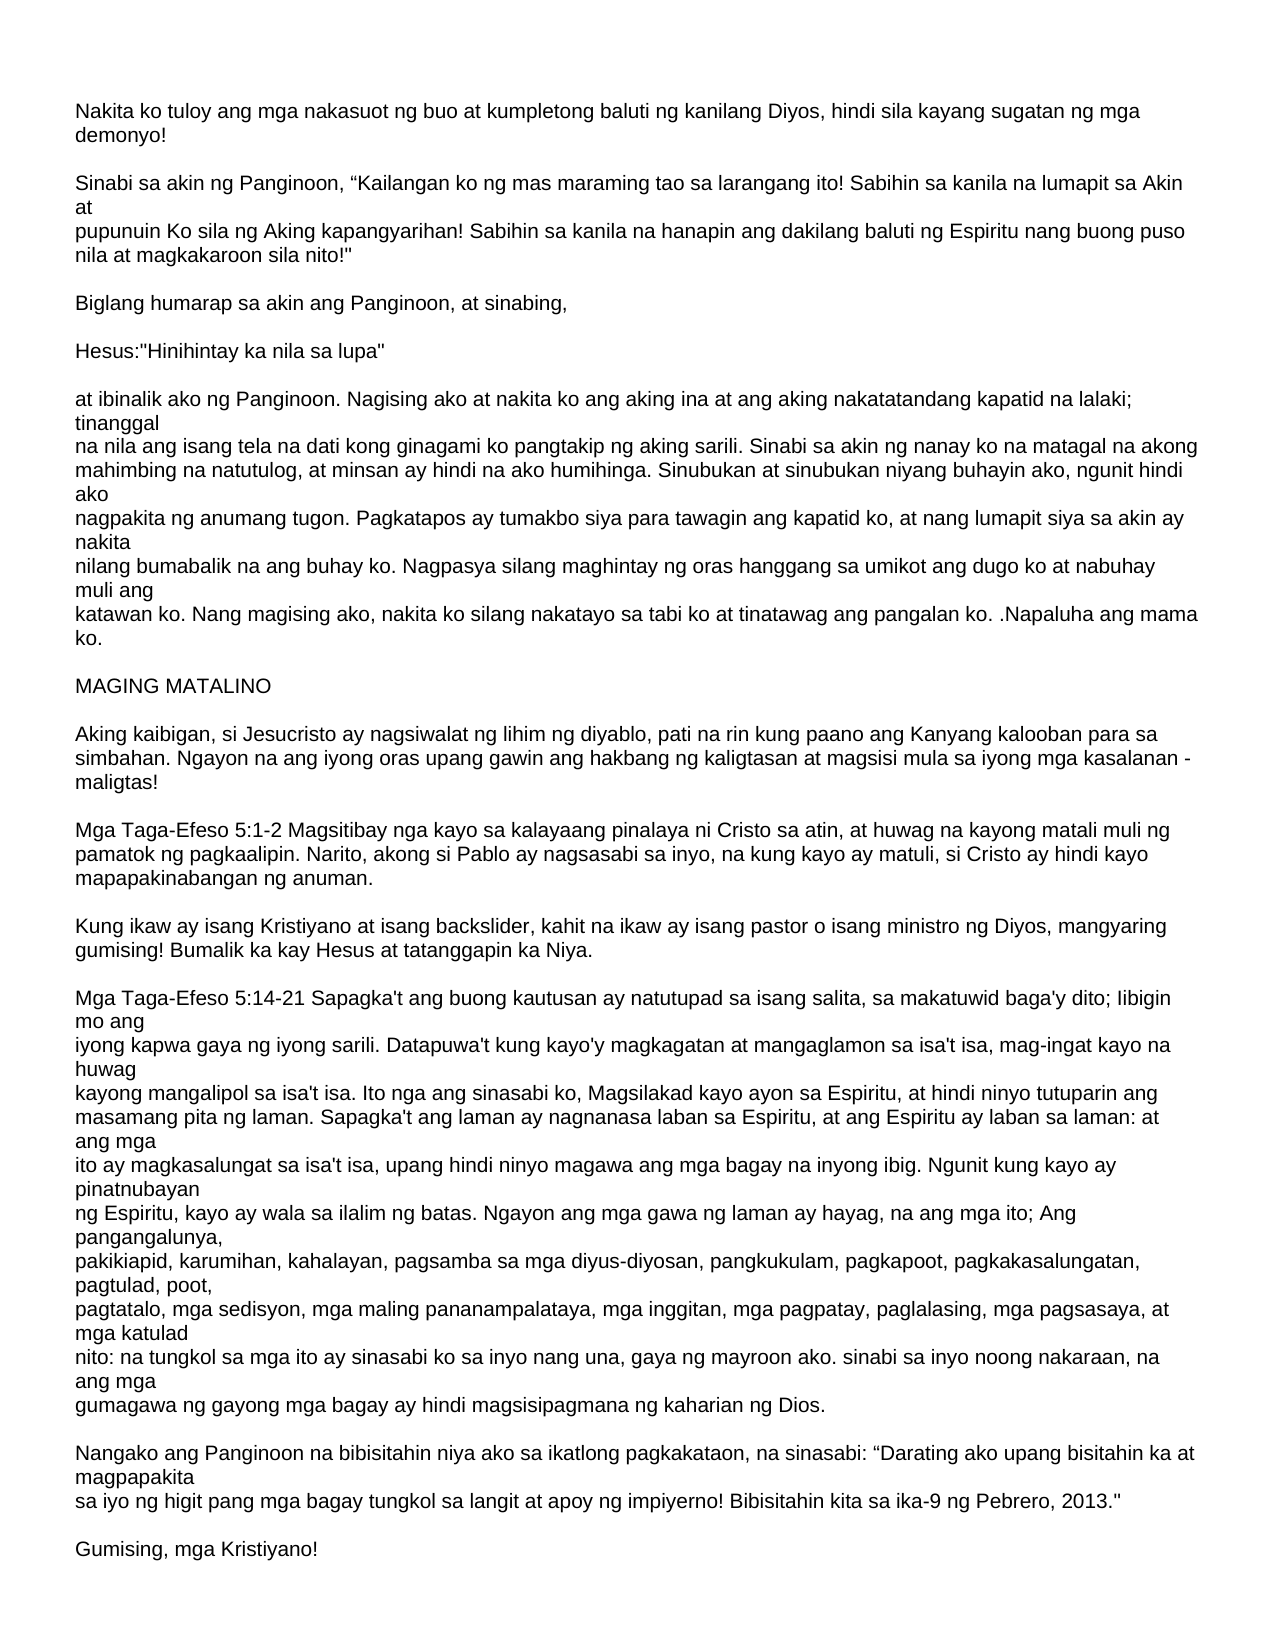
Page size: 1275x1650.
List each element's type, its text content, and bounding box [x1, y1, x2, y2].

text katawan ko. Nang magising ako, nakita ko silang nakatayo sa tabi ko at tinatawag ang pangalan ko. .Napaluha ang mama ko. [75, 602, 1200, 650]
text pakikiapid, karumihan, kahalayan, pagsamba sa mga diyus-diyosan, pangkukulam, pagkapoot, pagkakasalungatan, pagtulad, poot, [75, 1249, 1200, 1297]
text Kung ikaw ay isang Kristiyano at isang backslider, kahit na ikaw ay isang pastor o isang ministro ng Diyos, mangyaring [75, 913, 1200, 937]
text Mga Taga-Efeso 5:14-21 Sapagka't ang buong kautusan ay natutupad sa isang salita, sa makatuwid baga'y dito; Iibigin mo ang [75, 985, 1200, 1033]
text Aking kaibigan, si Jesucristo ay nagsiwalat ng lihim ng diyablo, pati na rin kung paano ang Kanyang kalooban para sa [75, 722, 1200, 746]
text ito ay magkasalungat sa isa't isa, upang hindi ninyo magawa ang mga bagay na inyong ibig. Ngunit kung kayo ay pinatnubayan [75, 1153, 1200, 1201]
text simbahan. Ngayon na ang iyong oras upang gawin ang hakbang ng kaligtasan at magsisi mula sa iyong mga kasalanan - maligtas! [75, 746, 1200, 794]
text nagpakita ng anumang tugon. Pagkatapos ay tumakbo siya para tawagin ang kapatid ko, at nang lumapit siya sa akin ay nakita [75, 506, 1200, 554]
text Hesus:"Hinihintay ka nila sa lupa" [75, 338, 1200, 362]
text sa iyo ng higit pang mga bagay tungkol sa langit at apoy ng impiyerno! Bibisitahin kita sa ika-9 ng Pebrero, 2013." [75, 1488, 1200, 1512]
text kayong mangalipol sa isa't isa. Ito nga ang sinasabi ko, Magsilakad kayo ayon sa Espiritu, at hindi ninyo tutuparin ang [75, 1081, 1200, 1105]
text Biglang humarap sa akin ang Panginoon, at sinabing, [75, 291, 1200, 314]
text masamang pita ng laman. Sapagka't ang laman ay nagnanasa laban sa Espiritu, at ang Espiritu ay laban sa laman: at ang mga [75, 1105, 1200, 1153]
text at ibinalik ako ng Panginoon. Nagising ako at nakita ko ang aking ina at ang aking nakatatandang kapatid na lalaki; tinanggal [75, 386, 1200, 434]
text mapapakinabangan ng anuman. [75, 866, 1200, 889]
text gumising! Bumalik ka kay Hesus at tatanggapin ka Niya. [75, 937, 1200, 961]
text Gumising, mga Kristiyano! [75, 1536, 1200, 1560]
text pagtatalo, mga sedisyon, mga maling pananampalataya, mga inggitan, mga pagpatay, paglalasing, mga pagsasaya, at mga katulad [75, 1297, 1200, 1345]
text na nila ang isang tela na dati kong ginagami ko pangtakip ng aking sarili. Sinabi sa akin ng nanay ko na matagal na akong [75, 434, 1200, 458]
text gumagawa ng gayong mga bagay ay hindi magsisipagmana ng kaharian ng Dios. [75, 1393, 1200, 1417]
text Sinabi sa akin ng Panginoon, “Kailangan ko ng mas maraming tao sa larangang ito! Sabihin sa kanila na lumapit sa Akin at [75, 171, 1200, 219]
text Nakita ko tuloy ang mga nakasuot ng buo at kumpletong baluti ng kanilang Diyos, hindi sila kayang sugatan ng mga demonyo! [75, 99, 1200, 147]
text pupunuin Ko sila ng Aking kapangyarihan! Sabihin sa kanila na hanapin ang dakilang baluti ng Espiritu nang buong puso [75, 219, 1200, 243]
text Nangako ang Panginoon na bibisitahin niya ako sa ikatlong pagkakataon, na sinasabi: “Darating ako upang bisitahin ka at magpapakita [75, 1441, 1200, 1488]
text mahimbing na natutulog, at minsan ay hindi na ako humihinga. Sinubukan at sinubukan niyang buhayin ako, ngunit hindi ako [75, 458, 1200, 506]
text nito: na tungkol sa mga ito ay sinasabi ko sa inyo nang una, gaya ng mayroon ako. sinabi sa inyo noong nakaraan, na ang mga [75, 1345, 1200, 1393]
text MAGING MATALINO [75, 674, 1200, 698]
text ng Espiritu, kayo ay wala sa ilalim ng batas. Ngayon ang mga gawa ng laman ay hayag, na ang mga ito; Ang pangangalunya, [75, 1201, 1200, 1249]
text pamatok ng pagkaalipin. Narito, akong si Pablo ay nagsasabi sa inyo, na kung kayo ay matuli, si Cristo ay hindi kayo [75, 842, 1200, 866]
text Mga Taga-Efeso 5:1-2 Magsitibay nga kayo sa kalayaang pinalaya ni Cristo sa atin, at huwag na kayong matali muli ng [75, 818, 1200, 842]
text iyong kapwa gaya ng iyong sarili. Datapuwa't kung kayo'y magkagatan at mangaglamon sa isa't isa, mag-ingat kayo na huwag [75, 1033, 1200, 1081]
text nilang bumabalik na ang buhay ko. Nagpasya silang maghintay ng oras hanggang sa umikot ang dugo ko at nabuhay muli ang [75, 554, 1200, 602]
text nila at magkakaroon sila nito!" [75, 243, 1200, 267]
